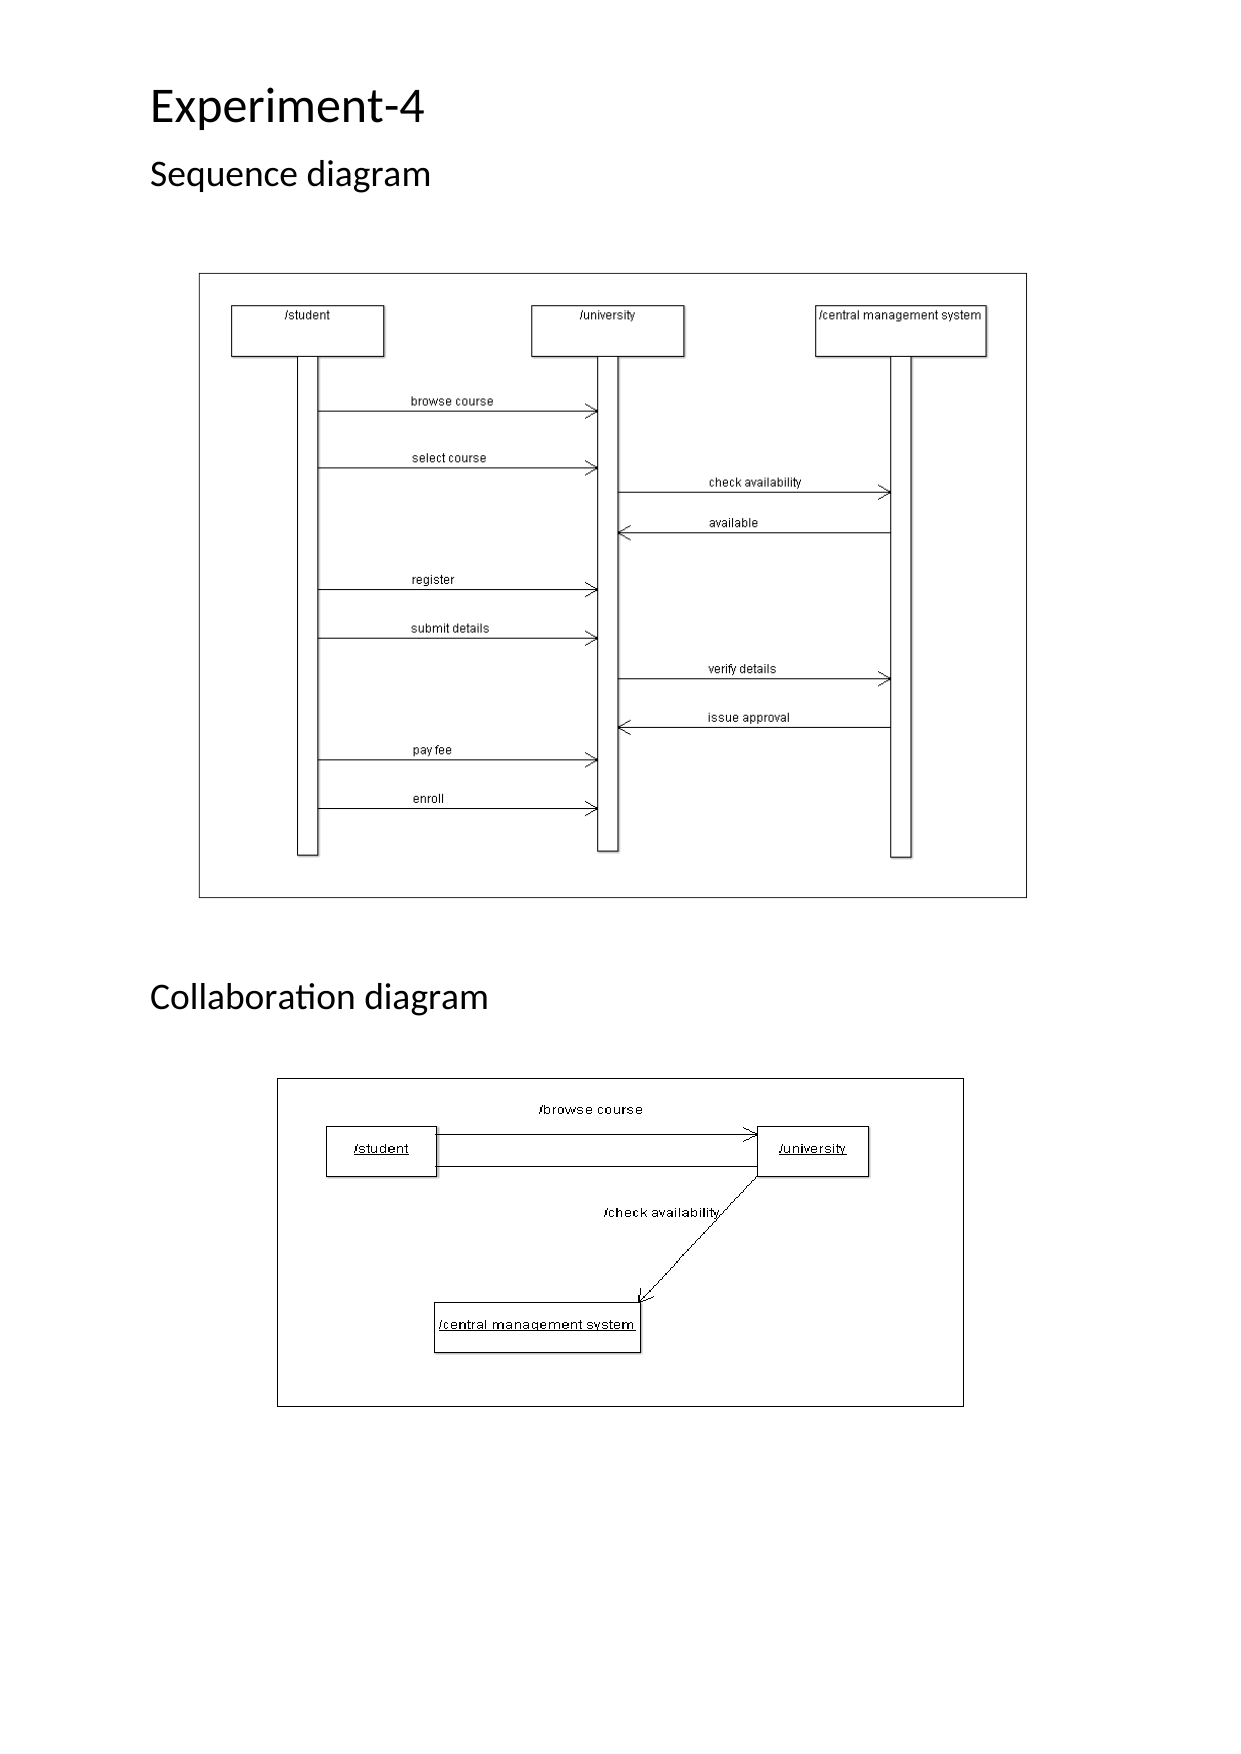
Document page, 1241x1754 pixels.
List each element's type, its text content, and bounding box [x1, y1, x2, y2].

picture [150, 216, 1091, 954]
picture [150, 1038, 1091, 1573]
text Sequence diagram [150, 150, 1090, 196]
text Collaboration diagram [150, 973, 1090, 1018]
